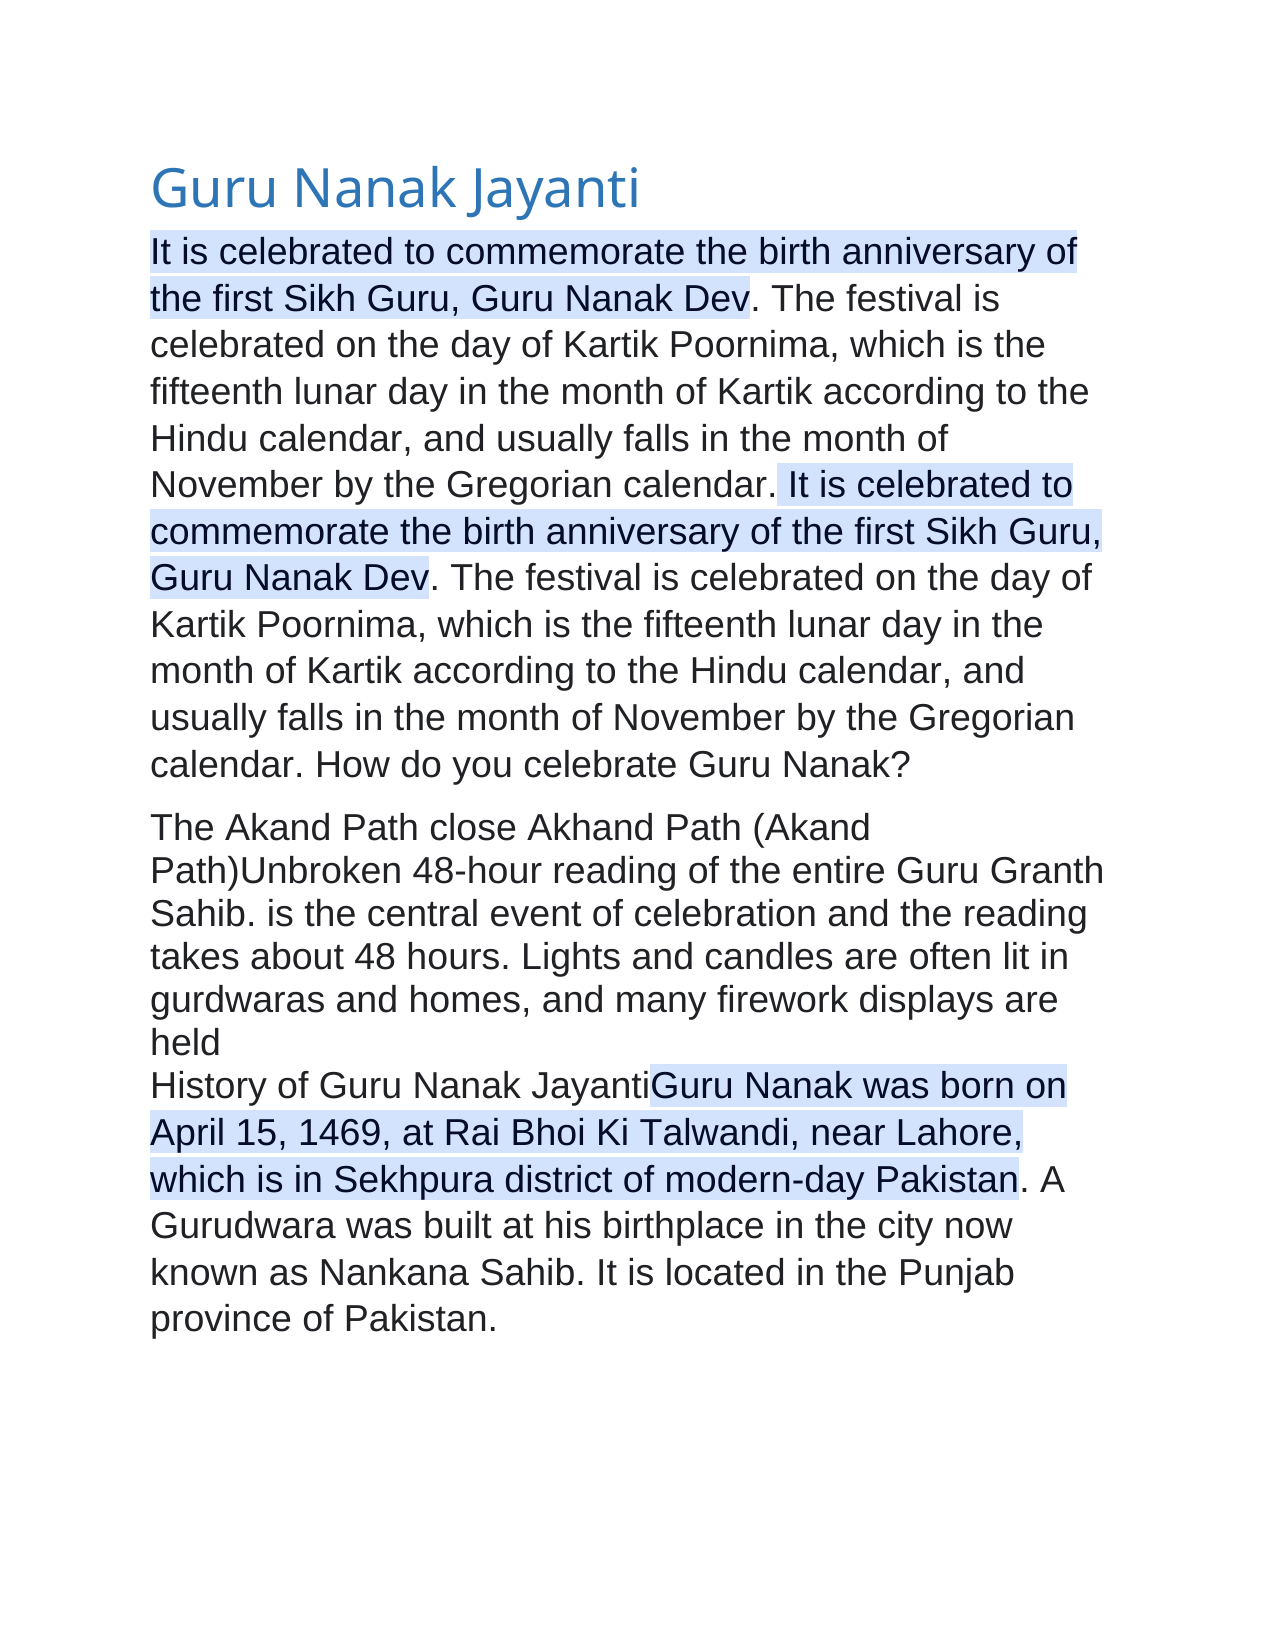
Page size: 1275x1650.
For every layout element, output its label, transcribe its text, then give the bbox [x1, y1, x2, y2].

text History of Guru Nanak JayantiGuru Nanak was born on April 15, 1469, at Rai Bhoi Ki Talwandi, near Lahore, which is in Sekhpura district of modern-day Pakistan. A Gurudwara was built at his birthplace in the city now known as Nankana Sahib. It is located in the Punjab province of Pakistan. [150, 1064, 1125, 1340]
text It is celebrated to commemorate the birth anniversary of the first Sikh Guru, Guru Nanak Dev. The festival is celebrated on the day of Kartik Poornima, which is the fifteenth lunar day in the month of Kartik according to the Hindu calendar, and usually falls in the month of November by the Gregorian calendar. It is celebrated to commemorate the birth anniversary of the first Sikh Guru, Guru Nanak Dev. The festival is celebrated on the day of Kartik Poornima, which is the fifteenth lunar day in the month of Kartik according to the Hindu calendar, and usually falls in the month of November by the Gregorian calendar. How do you celebrate Guru Nanak? [150, 229, 1125, 785]
subtitle Guru Nanak Jayanti [150, 150, 1125, 224]
text The Akand Path close Akhand Path (Akand Path)Unbroken 48-hour reading of the entire Guru Granth Sahib. is the central event of celebration and the reading takes about 48 hours. Lights and candles are often lit in gurdwaras and homes, and many firework displays are held [150, 805, 1125, 1064]
